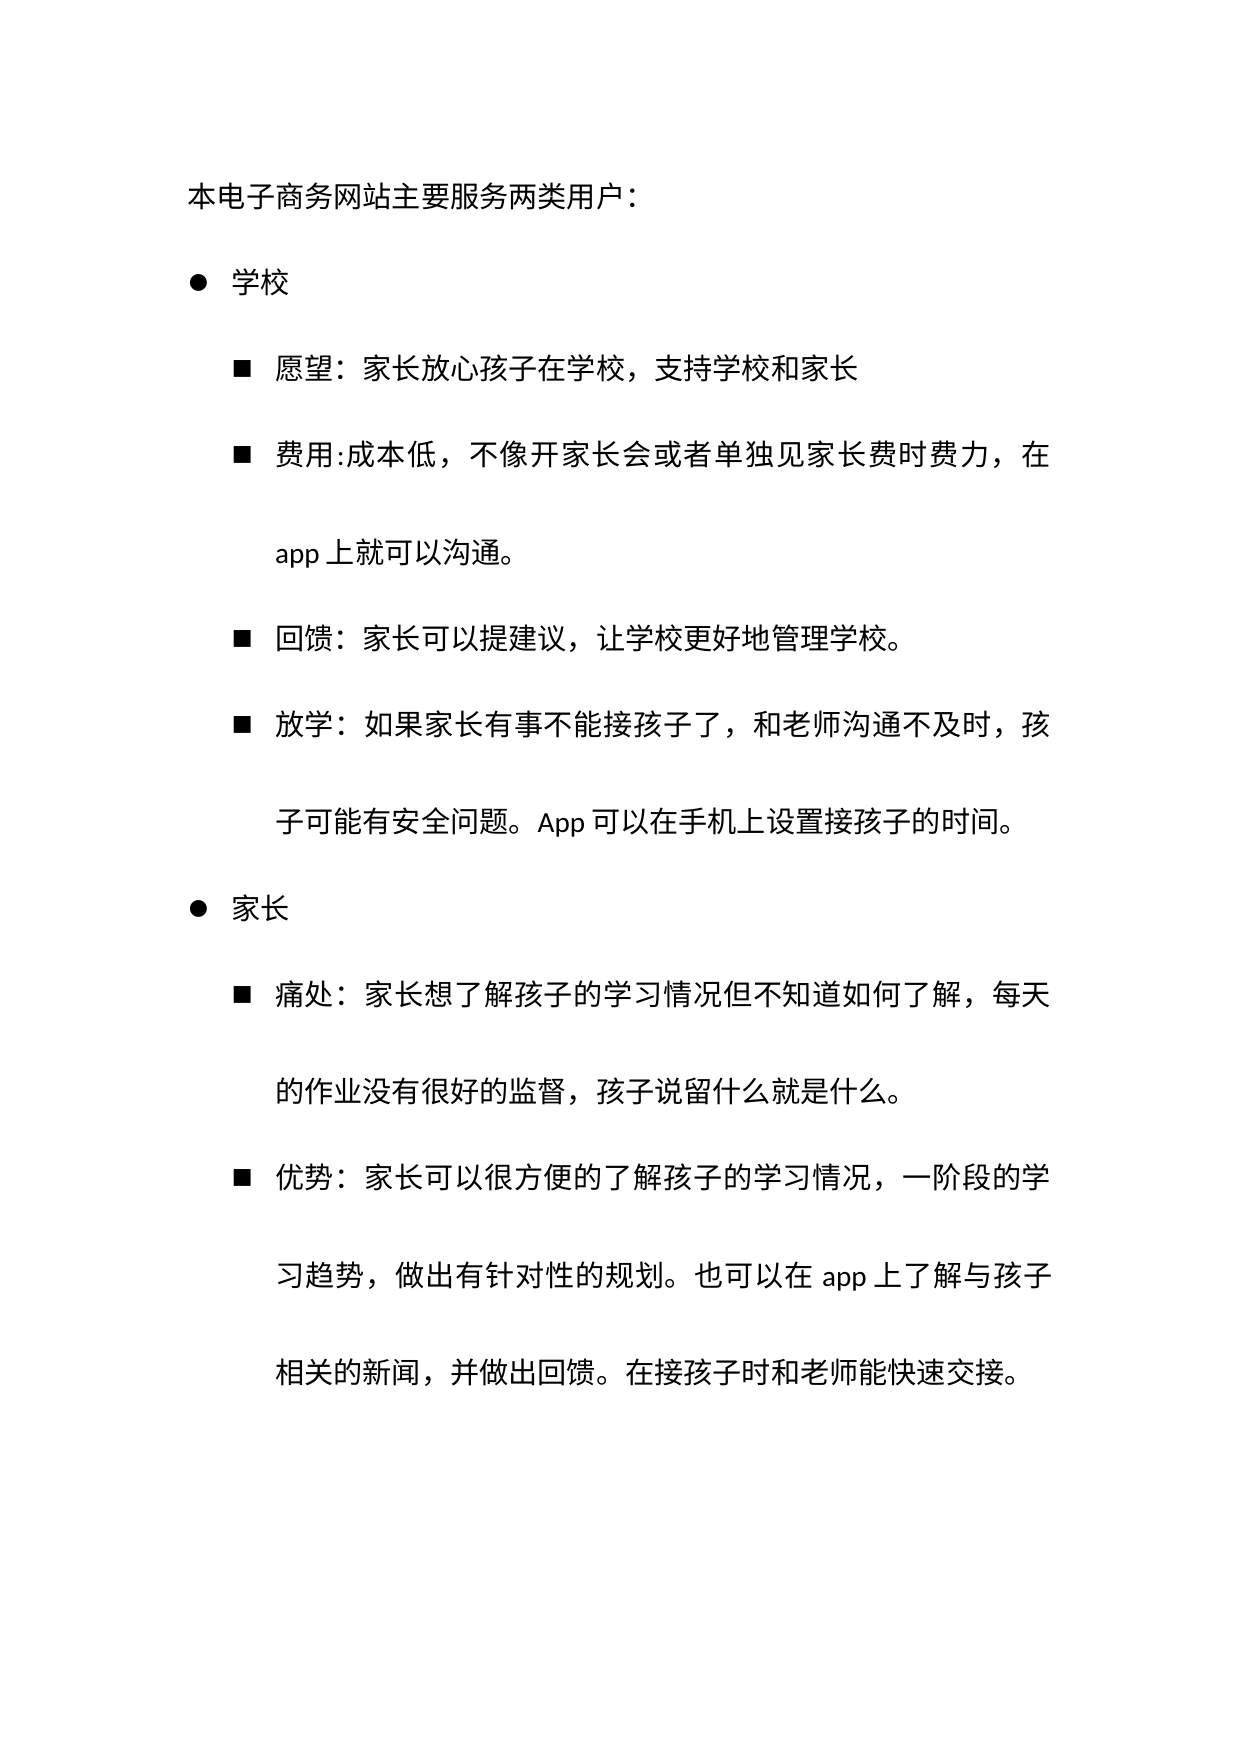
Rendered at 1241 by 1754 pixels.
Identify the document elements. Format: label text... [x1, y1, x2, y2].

list 学校 [187, 248, 1053, 313]
list 家长 [187, 874, 1053, 939]
list 放学：如果家长有事不能接孩子了，和老师沟通不及时，孩子可能有安全问题。App可以在手机上设置接孩子的时间。 [231, 690, 1053, 853]
text 本电子商务网站主要服务两类用户： [187, 162, 1053, 227]
list 优势：家长可以很方便的了解孩子的学习情况，一阶段的学习趋势，做出有针对性的规划。也可以在app上了解与孩子相关的新闻，并做出回馈。在接孩子时和老师能快速交接。 [231, 1144, 1053, 1404]
list 回馈：家长可以提建议，让学校更好地管理学校。 [231, 604, 1053, 669]
list 痛处：家长想了解孩子的学习情况但不知道如何了解，每天的作业没有很好的监督，孩子说留什么就是什么。 [231, 960, 1053, 1122]
list 愿望：家长放心孩子在学校，支持学校和家长 [231, 334, 1053, 399]
list 费用:成本低，不像开家长会或者单独见家长费时费力，在app上就可以沟通。 [231, 420, 1053, 583]
